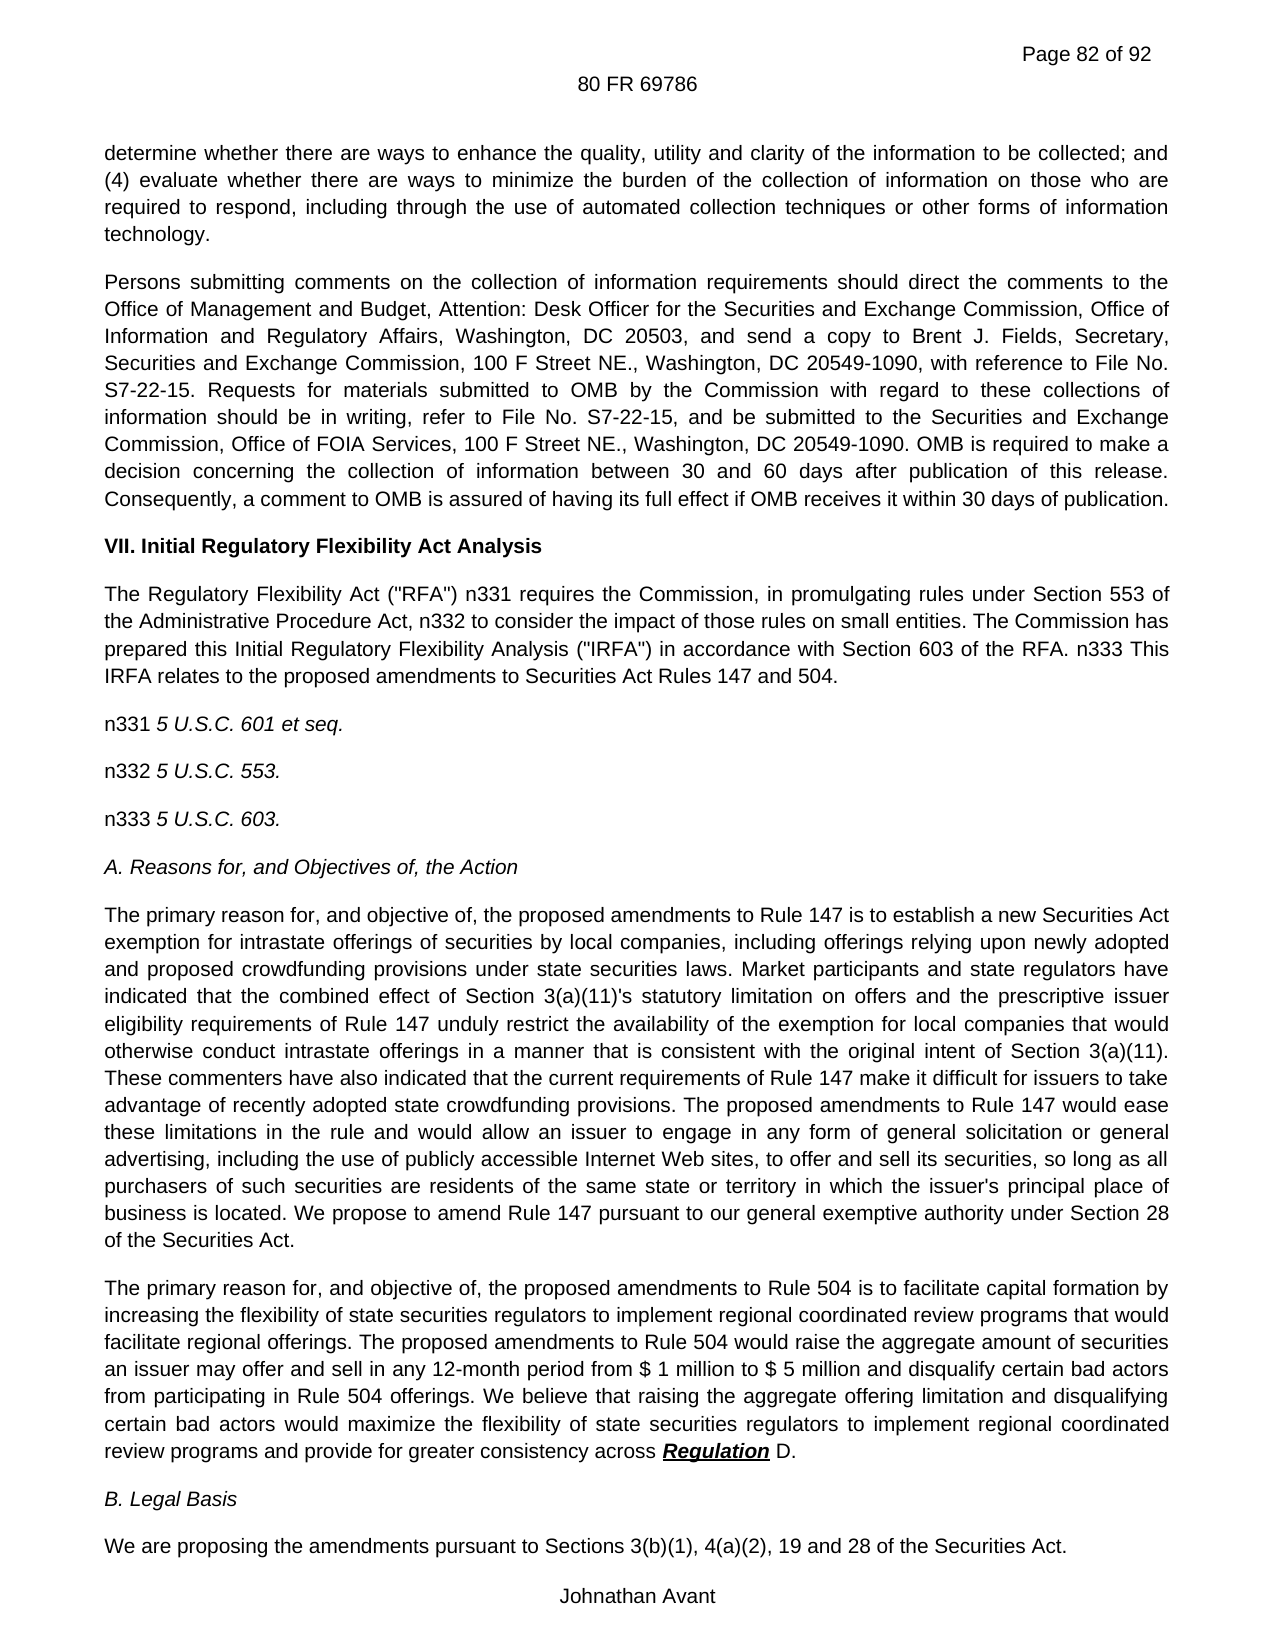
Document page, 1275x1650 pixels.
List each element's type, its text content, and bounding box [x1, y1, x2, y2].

text We are proposing the amendments pursuant to Sections 3(b)(1), 4(a)(2), 19 and 28 of the Securities Act. [104, 1531, 1171, 1558]
text A. Reasons for, and Objectives of, the Action [104, 852, 1171, 879]
text Persons submitting comments on the collection of information requirements should direct the comments to the Office of Management and Budget, Attention: Desk Officer for the Securities and Exchange Commission, Office of Information and Regulatory Affairs, Washington, DC 20503, and send a copy to Brent J. Fields, Secretary, Securities and Exchange Commission, 100 F Street NE., Washington, DC 20549-1090, with reference to File No. S7-22-15. Requests for materials submitted to OMB by the Commission with regard to these collections of information should be in writing, refer to File No. S7-22-15, and be submitted to the Securities and Exchange Commission, Office of FOIA Services, 100 F Street NE., Washington, DC 20549-1090. OMB is required to make a decision concerning the collection of information between 30 and 60 days after publication of this release. Consequently, a comment to OMB is assured of having its full effect if OMB receives it within 30 days of publication. [104, 267, 1171, 510]
text n331 5 U.S.C. 601 et seq. [104, 708, 1171, 735]
text VII. Initial Regulatory Flexibility Act Analysis [104, 531, 1171, 558]
text n333 5 U.S.C. 603. [104, 804, 1171, 831]
text B. Legal Basis [104, 1483, 1171, 1510]
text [104, 137, 1171, 246]
text The primary reason for, and objective of, the proposed amendments to Rule 147 is to establish a new Securities Act exemption for intrastate offerings of securities by local companies, including offerings relying upon newly adopted and proposed crowdfunding provisions under state securities laws. Market participants and state regulators have indicated that the combined effect of Section 3(a)(11)'s statutory limitation on offers and the prescriptive issuer eligibility requirements of Rule 147 unduly restrict the availability of the exemption for local companies that would otherwise conduct intrastate offerings in a manner that is consistent with the original intent of Section 3(a)(11). These commenters have also indicated that the current requirements of Rule 147 make it difficult for issuers to take advantage of recently adopted state crowdfunding provisions. The proposed amendments to Rule 147 would ease these limitations in the rule and would allow an issuer to engage in any form of general solicitation or general advertising, including the use of publicly accessible Internet Web sites, to offer and sell its securities, so long as all purchasers of such securities are residents of the same state or territory in which the issuer's principal place of business is located. We propose to amend Rule 147 pursuant to our general exemptive authority under Section 28 of the Securities Act. [104, 900, 1171, 1252]
text The primary reason for, and objective of, the proposed amendments to Rule 504 is to facilitate capital formation by increasing the flexibility of state securities regulators to implement regional coordinated review programs that would facilitate regional offerings. The proposed amendments to Rule 504 would raise the aggregate amount of securities an issuer may offer and sell in any 12-month period from $ 1 million to $ 5 million and disqualify certain bad actors from participating in Rule 504 offerings. We believe that raising the aggregate offering limitation and disqualifying certain bad actors would maximize the flexibility of state securities regulators to implement regional coordinated review programs and provide for greater consistency across Regulation D. [104, 1273, 1171, 1462]
text The Regulatory Flexibility Act ("RFA") n331 requires the Commission, in promulgating rules under Section 553 of the Administrative Procedure Act, n332 to consider the impact of those rules on small entities. The Commission has prepared this Initial Regulatory Flexibility Analysis ("IRFA") in accordance with Section 603 of the RFA. n333 This IRFA relates to the proposed amendments to Securities Act Rules 147 and 504. [104, 579, 1171, 687]
text n332 5 U.S.C. 553. [104, 756, 1171, 783]
